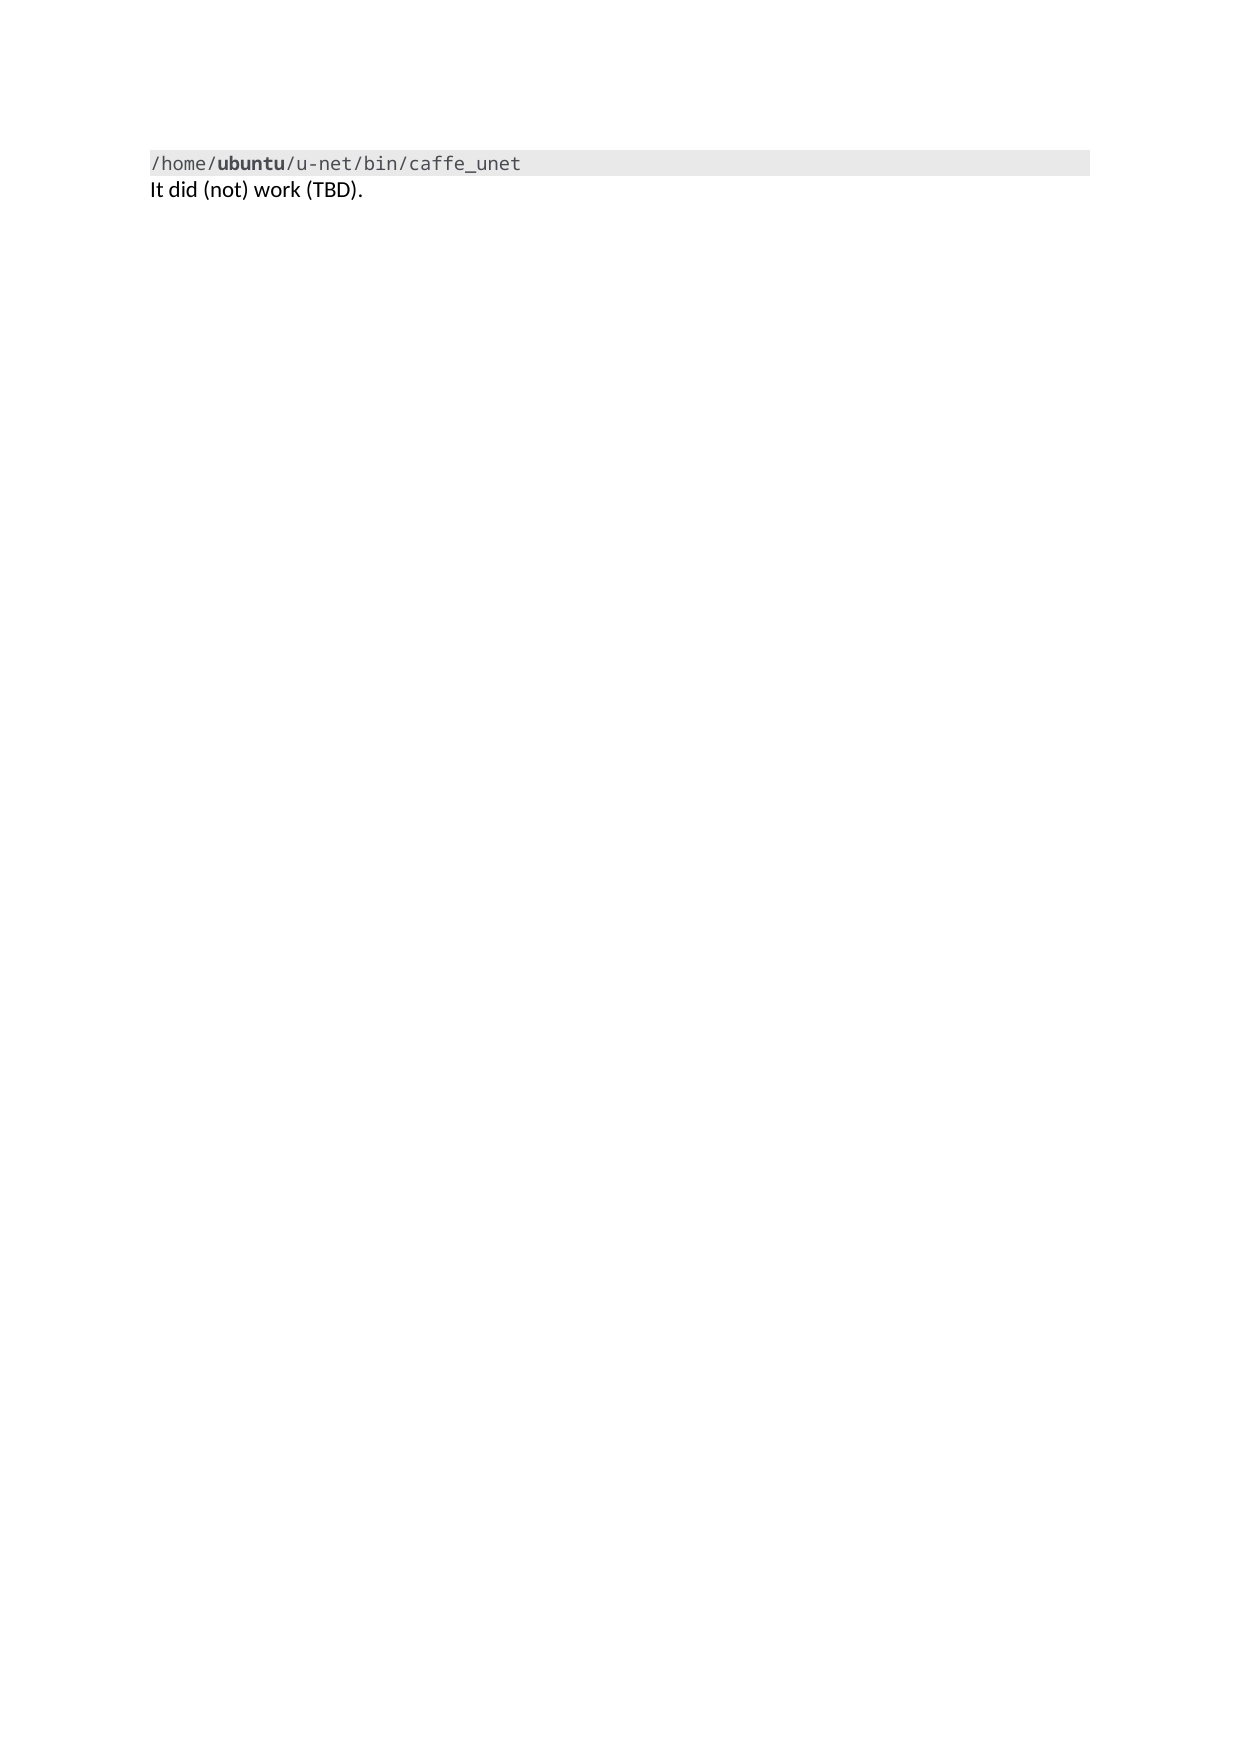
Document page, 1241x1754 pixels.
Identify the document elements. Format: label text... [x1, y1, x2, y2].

text It did (not) work (TBD). [150, 176, 1090, 203]
text /home/ubuntu/u-net/bin/caffe_unet [150, 150, 1090, 176]
